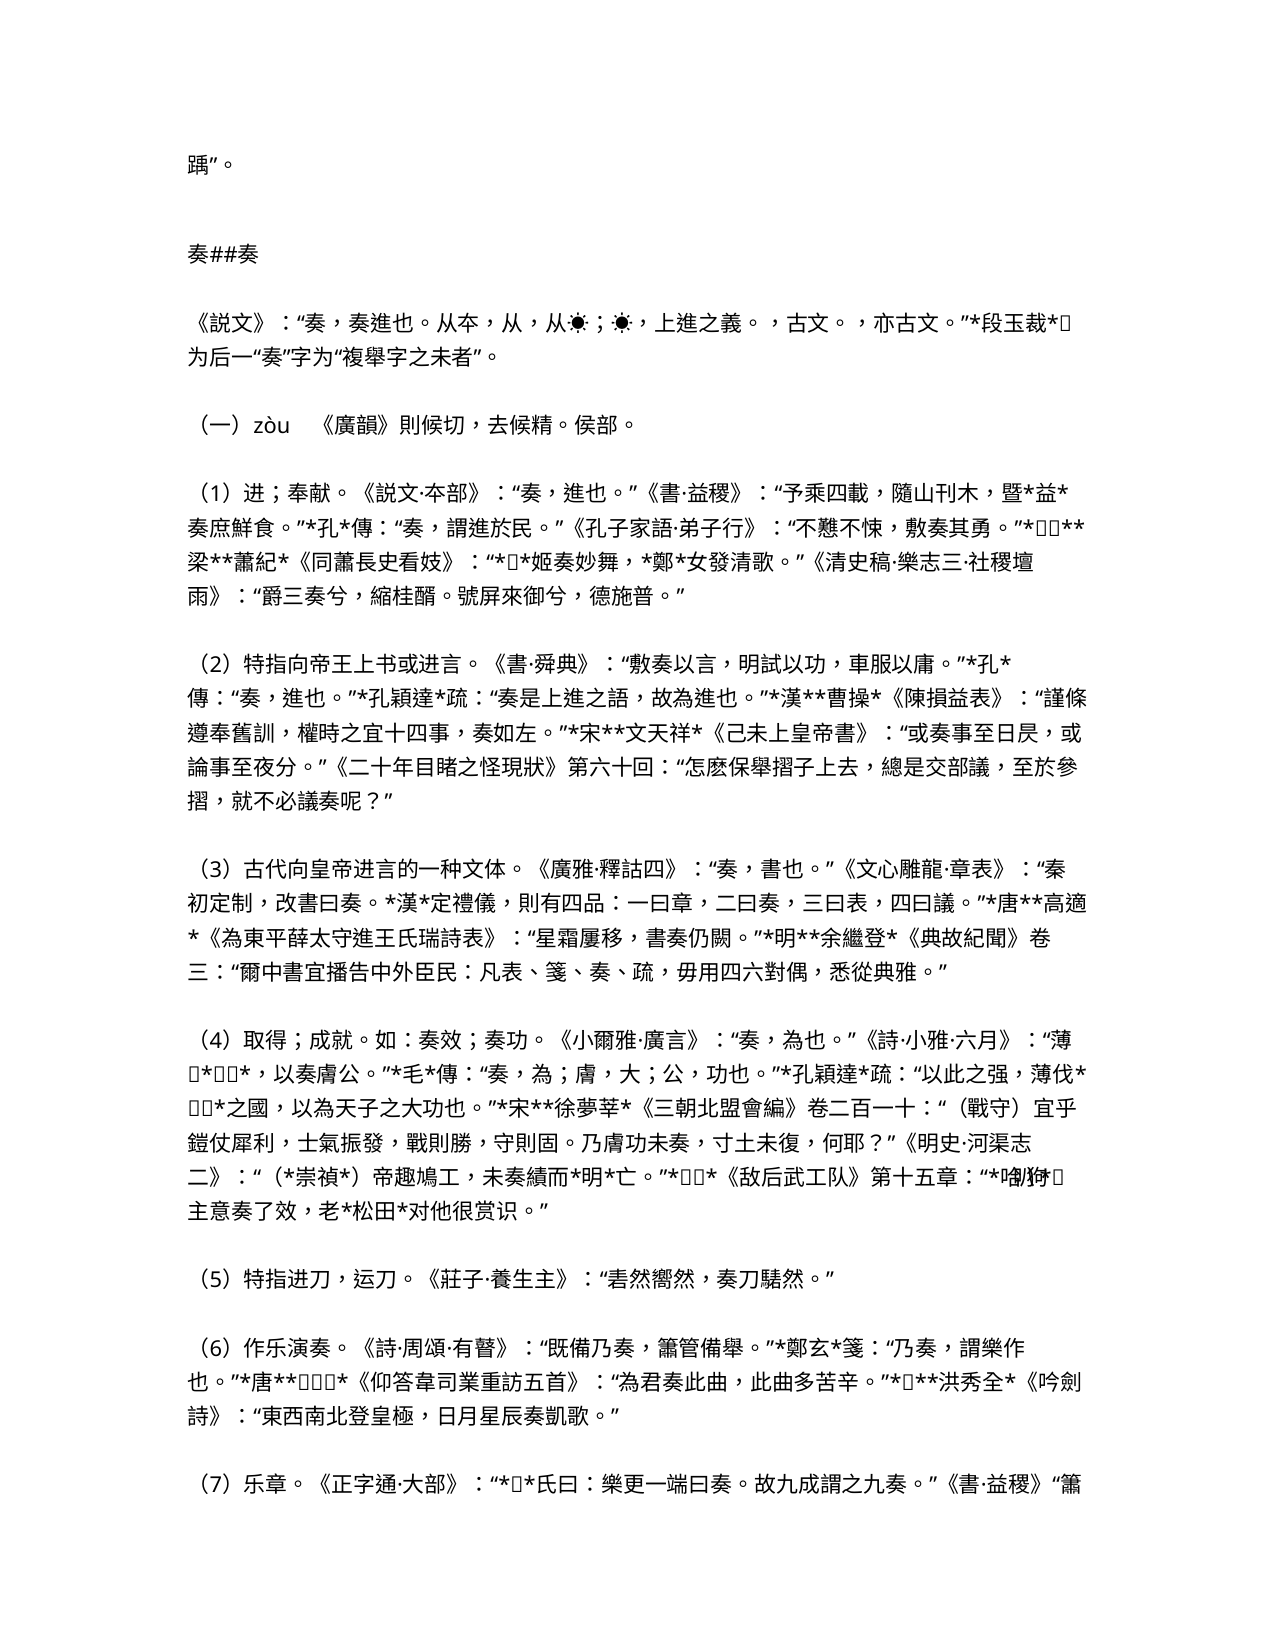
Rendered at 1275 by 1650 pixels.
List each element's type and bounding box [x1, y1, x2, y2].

text [187, 239, 1087, 1499]
text [187, 150, 1087, 214]
